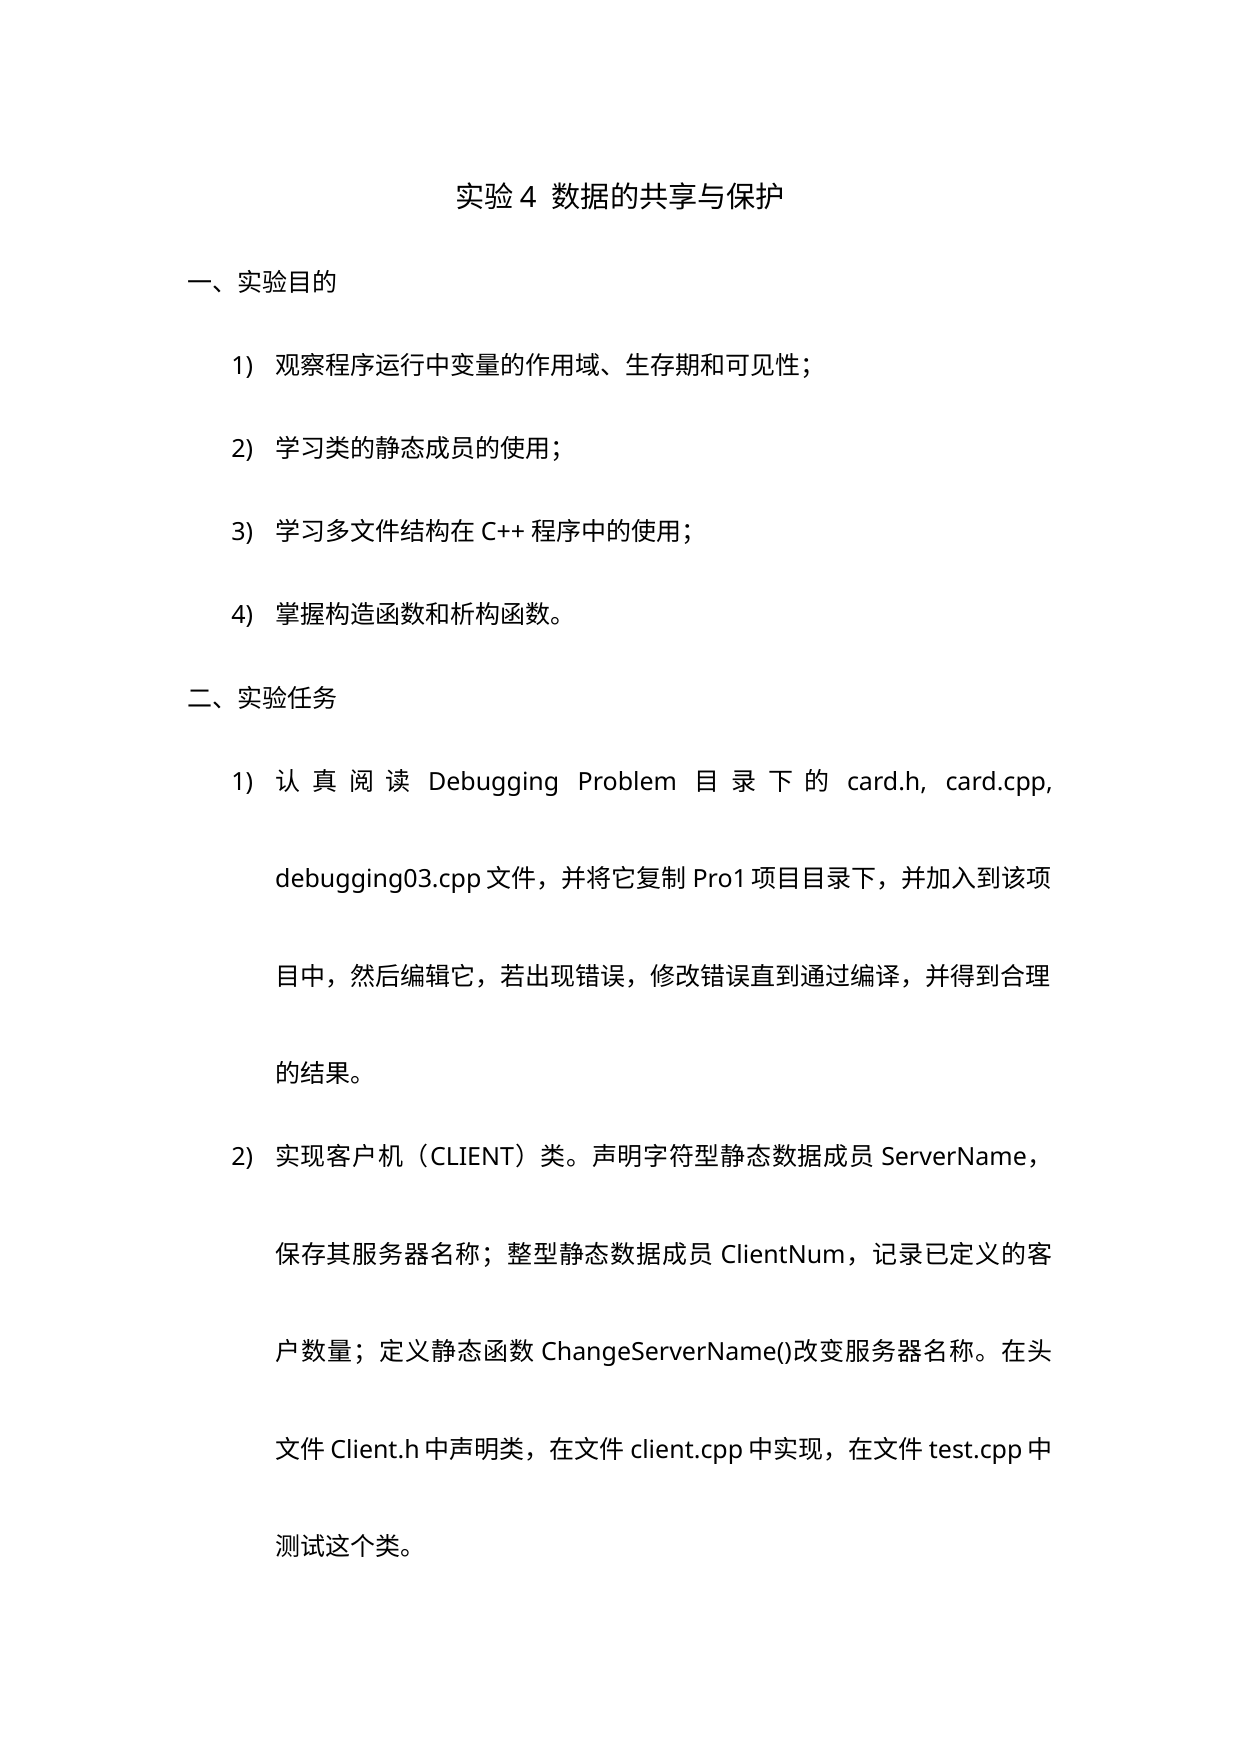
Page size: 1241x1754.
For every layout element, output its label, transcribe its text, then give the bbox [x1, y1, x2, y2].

list 掌握构造函数和析构函数。 [231, 581, 1053, 646]
text 二、实验任务 [187, 664, 1053, 729]
list 认真阅读Debugging Problem目录下的card.h, card.cpp, debugging03.cpp文件，并将它复制Pro1项目目录下，并加入到该项目中，然后编辑它，若出现错误，修改错误直到通过编译，并得到合理的结果。 [231, 747, 1053, 1104]
list 学习类的静态成员的使用； [231, 414, 1053, 479]
list 观察程序运行中变量的作用域、生存期和可见性； [231, 331, 1053, 396]
list 学习多文件结构在 C++ 程序中的使用； [231, 497, 1053, 562]
text 实验4 数据的共享与保护 [187, 162, 1053, 227]
list 实现客户机（CLIENT）类。声明字符型静态数据成员ServerName，保存其服务器名称；整型静态数据成员ClientNum，记录已定义的客户数量；定义静态函数ChangeServerName()改变服务器名称。在头文件Client.h中声明类，在文件client.cpp中实现，在文件test.cpp中测试这个类。 [231, 1122, 1053, 1577]
text 一、实验目的 [187, 248, 1053, 313]
